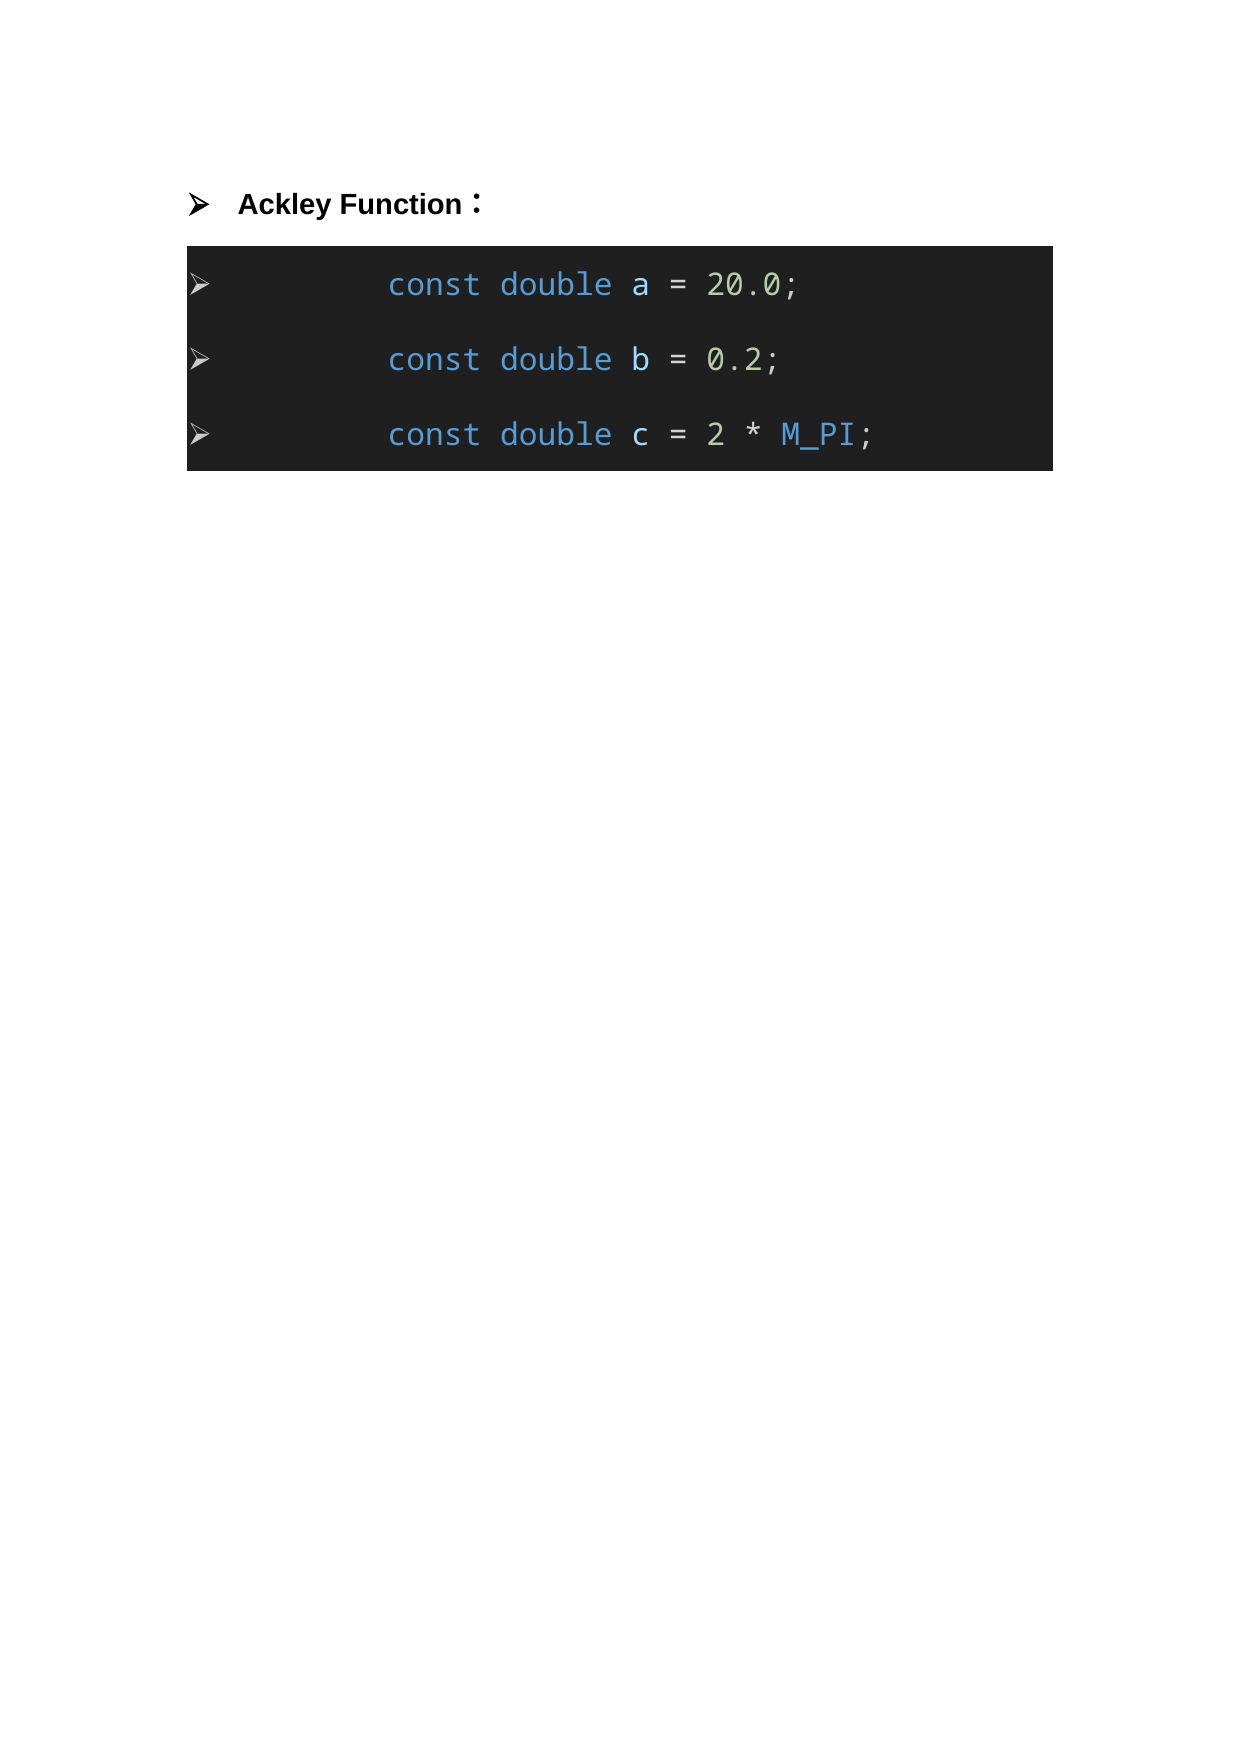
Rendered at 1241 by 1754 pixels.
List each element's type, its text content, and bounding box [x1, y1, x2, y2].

list const double c = 2 * M_PI; [187, 396, 1053, 471]
list Ackley Function： [187, 164, 1053, 239]
list const double b = 0.2; [187, 321, 1053, 396]
list const double a = 20.0; [187, 246, 1053, 321]
